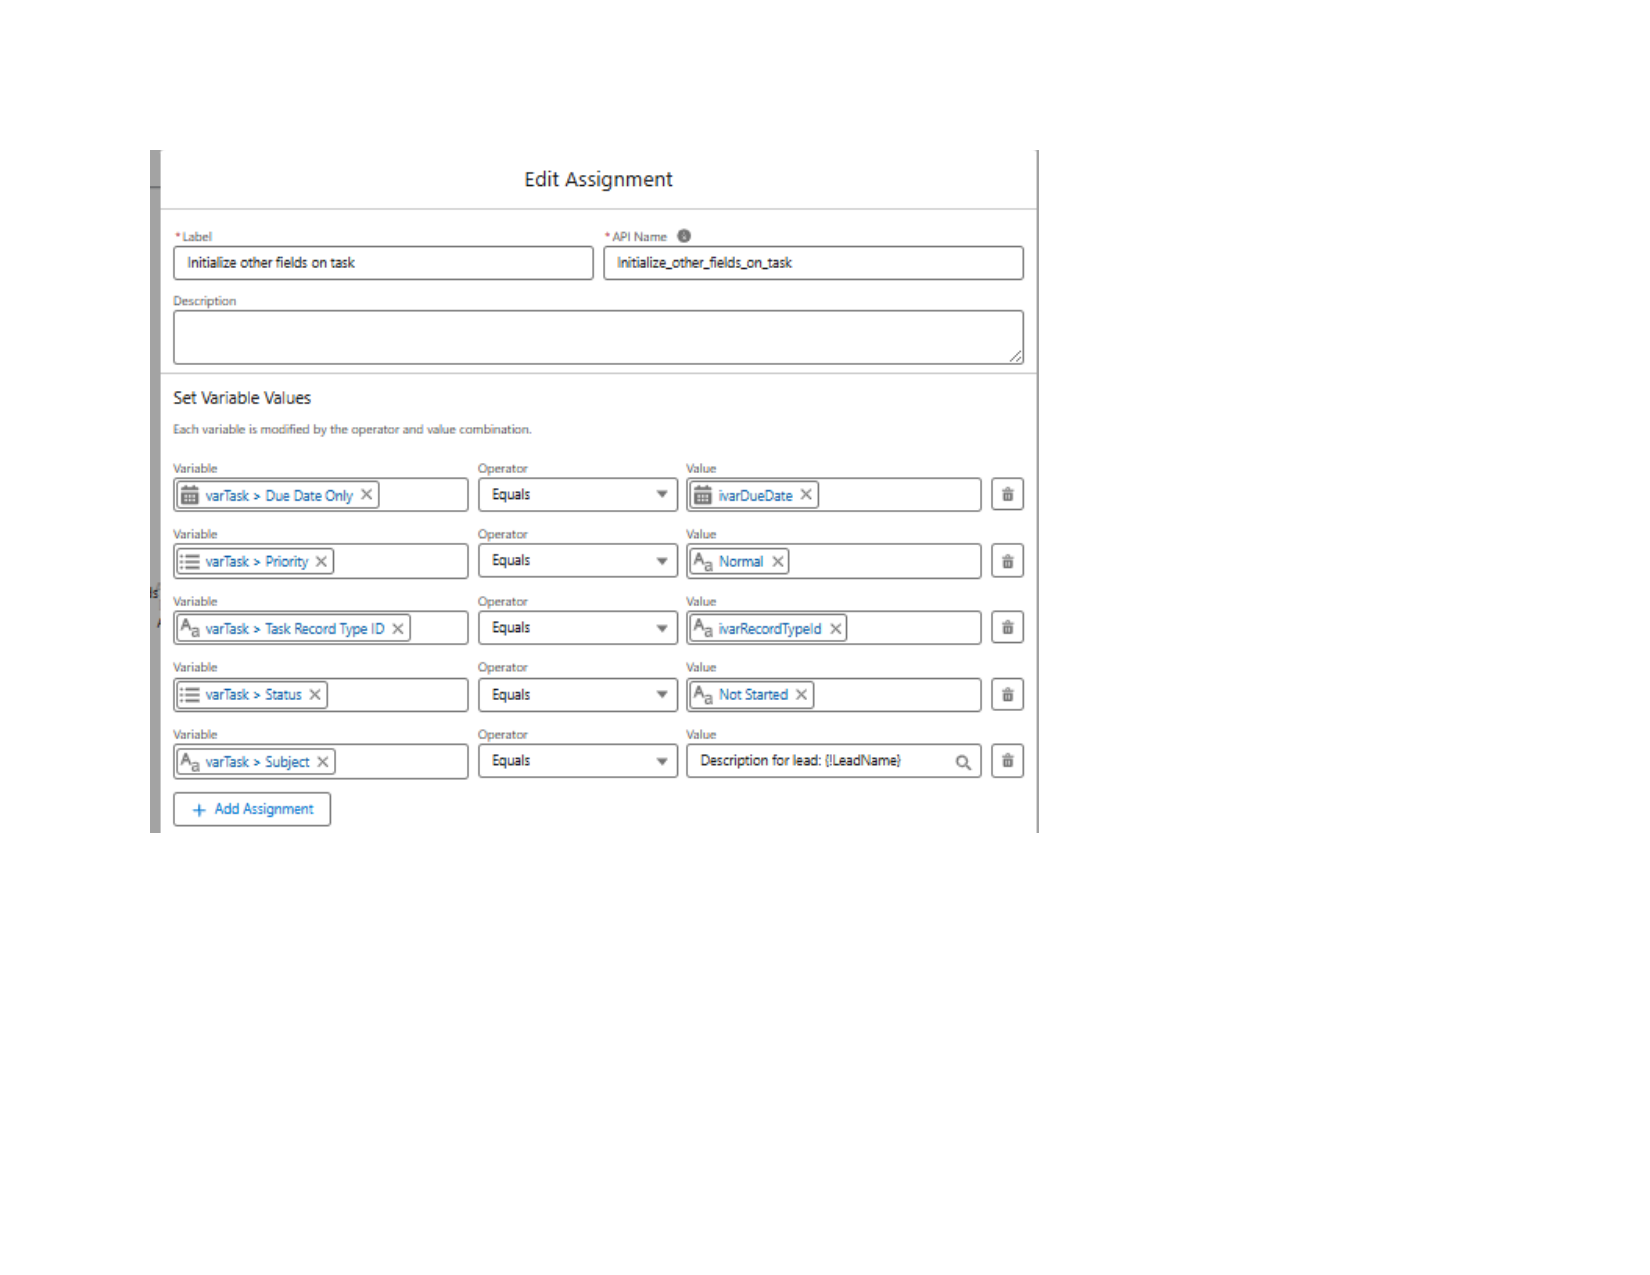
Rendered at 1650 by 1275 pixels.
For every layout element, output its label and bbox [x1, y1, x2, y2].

picture [150, 150, 1039, 833]
